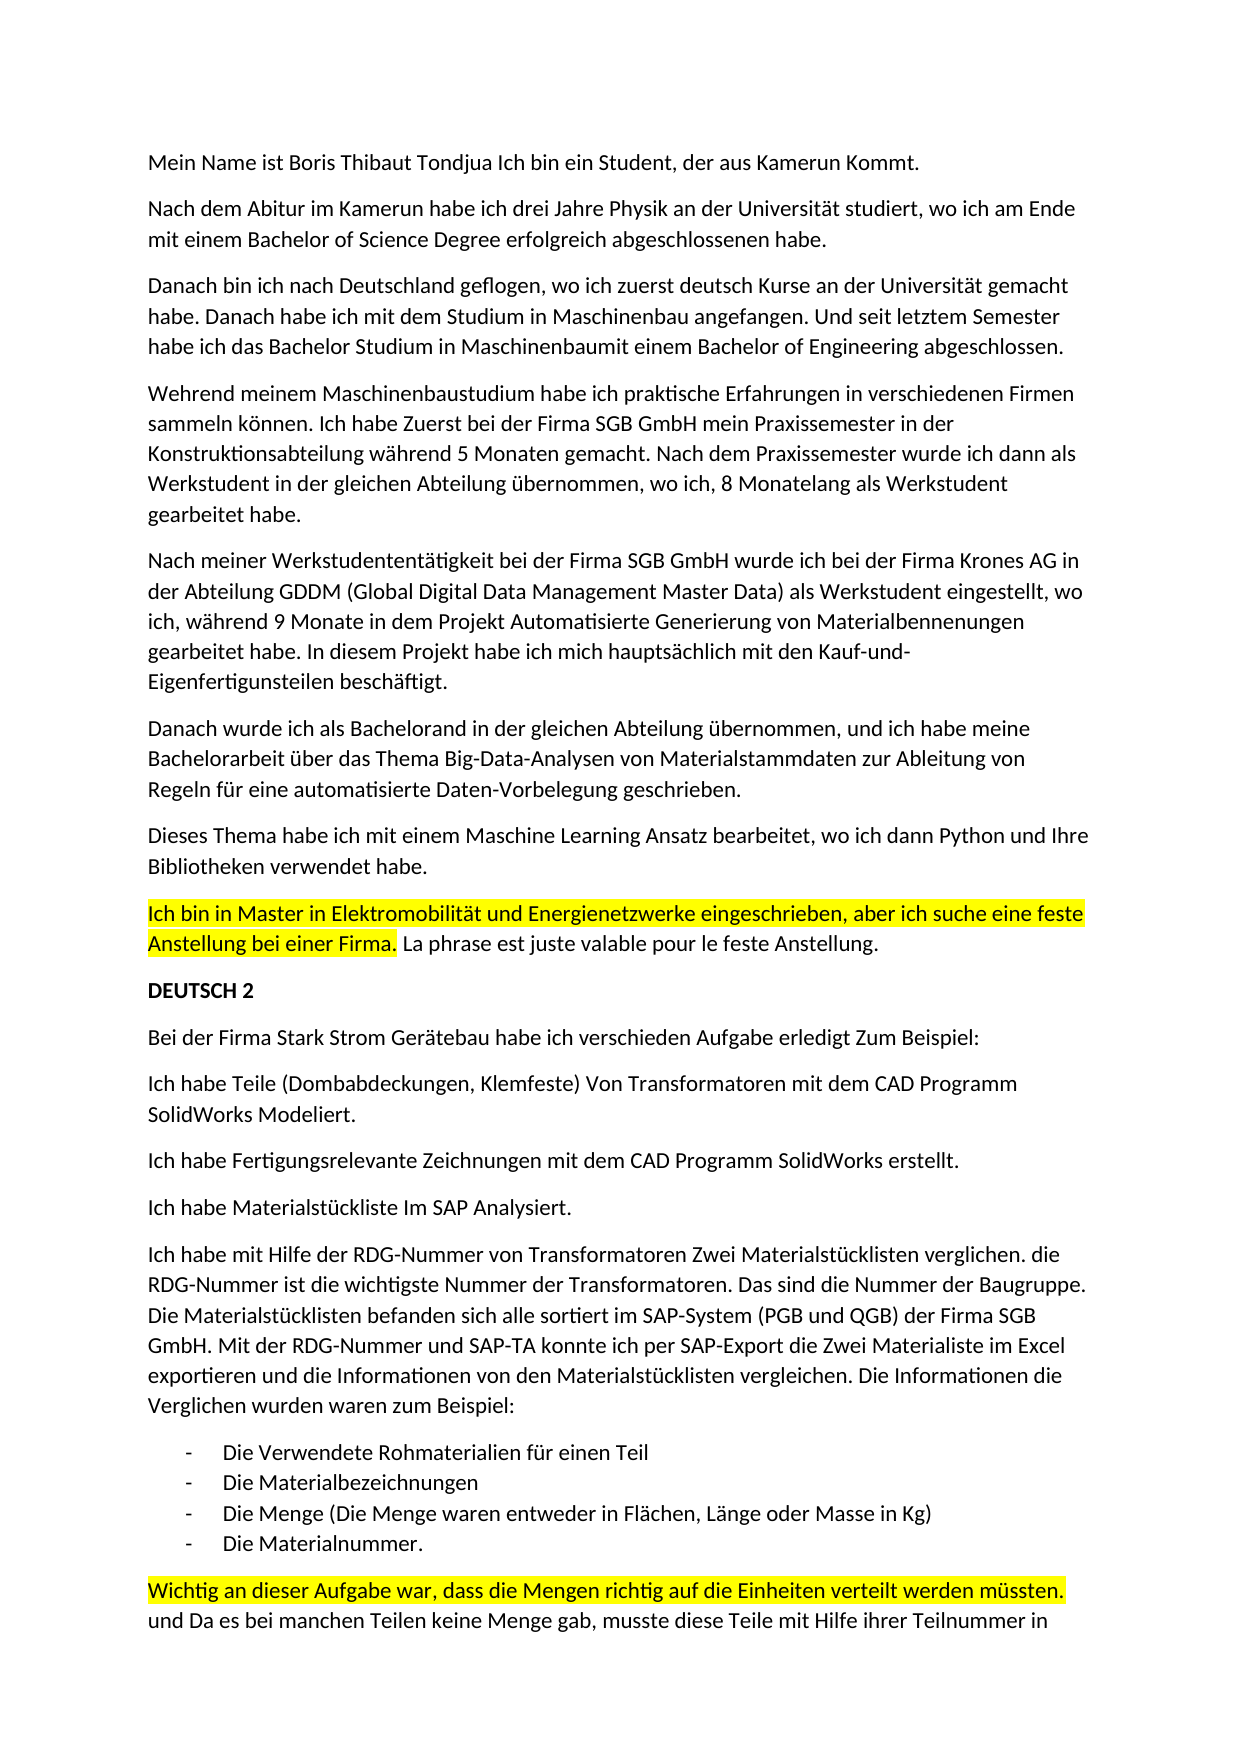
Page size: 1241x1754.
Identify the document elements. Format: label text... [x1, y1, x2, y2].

text Mein Name ist Boris Thibaut Tondjua Ich bin ein Student, der aus Kamerun Kommt. [148, 148, 1093, 176]
text Ich habe mit Hilfe der RDG-Nummer von Transformatoren Zwei Materialstücklisten verglichen. die RDG-Nummer ist die wichtigste Nummer der Transformatoren. Das sind die Nummer der Baugruppe. Die Materialstücklisten befanden sich alle sortiert im SAP-System (PGB und QGB) der Firma SGB GmbH. Mit der RDG-Nummer und SAP-TA konnte ich per SAP-Export die Zwei Materialiste im Excel exportieren und die Informationen von den Materialstücklisten vergleichen. Die Informationen die Verglichen wurden waren zum Beispiel: [148, 1240, 1093, 1419]
text Dieses Thema habe ich mit einem Maschine Learning Ansatz bearbeitet, wo ich dann Python und Ihre Bibliotheken verwendet habe. [148, 822, 1093, 880]
list Die Verwendete Rohmaterialien für einen Teil [185, 1438, 1093, 1466]
list Die Materialnummer. [185, 1529, 1093, 1557]
text Danach wurde ich als Bachelorand in der gleichen Abteilung übernommen, und ich habe meine Bachelorarbeit über das Thema Big-Data-Analysen von Materialstammdaten zur Ableitung von Regeln für eine automatisierte Daten-Vorbelegung geschrieben. [148, 714, 1093, 803]
text Wehrend meinem Maschinenbaustudium habe ich praktische Erfahrungen in verschiedenen Firmen sammeln können. Ich habe Zuerst bei der Firma SGB GmbH mein Praxissemester in der Konstruktionsabteilung während 5 Monaten gemacht. Nach dem Praxissemester wurde ich dann als Werkstudent in der gleichen Abteilung übernommen, wo ich, 8 Monatelang als Werkstudent gearbeitet habe. [148, 379, 1093, 528]
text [148, 1576, 1093, 1634]
text Ich habe Teile (Dombabdeckungen, Klemfeste) Von Transformatoren mit dem CAD Programm SolidWorks Modeliert. [148, 1069, 1093, 1128]
text DEUTSCH 2 [148, 976, 1093, 1004]
list Die Menge (Die Menge waren entweder in Flächen, Länge oder Masse in Kg) [185, 1499, 1093, 1527]
list Die Materialbezeichnungen [185, 1468, 1093, 1496]
text Nach dem Abitur im Kamerun habe ich drei Jahre Physik an der Universität studiert, wo ich am Ende mit einem Bachelor of Science Degree erfolgreich abgeschlossenen habe. [148, 194, 1093, 253]
text Danach bin ich nach Deutschland geflogen, wo ich zuerst deutsch Kurse an der Universität gemacht habe. Danach habe ich mit dem Studium in Maschinenbau angefangen. Und seit letztem Semester habe ich das Bachelor Studium in Maschinenbaumit einem Bachelor of Engineering abgeschlossen. [148, 272, 1093, 360]
text Ich habe Fertigungsrelevante Zeichnungen mit dem CAD Programm SolidWorks erstellt. [148, 1147, 1093, 1174]
text Ich habe Materialstückliste Im SAP Analysiert. [148, 1193, 1093, 1221]
text Nach meiner Werkstudententätigkeit bei der Firma SGB GmbH wurde ich bei der Firma Krones AG in der Abteilung GDDM (Global Digital Data Management Master Data) als Werkstudent eingestellt, wo ich, während 9 Monate in dem Projekt Automatisierte Generierung von Materialbennenungen gearbeitet habe. In diesem Projekt habe ich mich hauptsächlich mit den Kauf-und-Eigenfertigunsteilen beschäftigt. [148, 547, 1093, 695]
text Bei der Firma Stark Strom Gerätebau habe ich verschieden Aufgabe erledigt Zum Beispiel: [148, 1023, 1093, 1051]
text Ich bin in Master in Elektromobilität und Energienetzwerke eingeschrieben, aber ich suche eine feste Anstellung bei einer Firma. La phrase est juste valable pour le feste Anstellung. [148, 899, 1093, 957]
